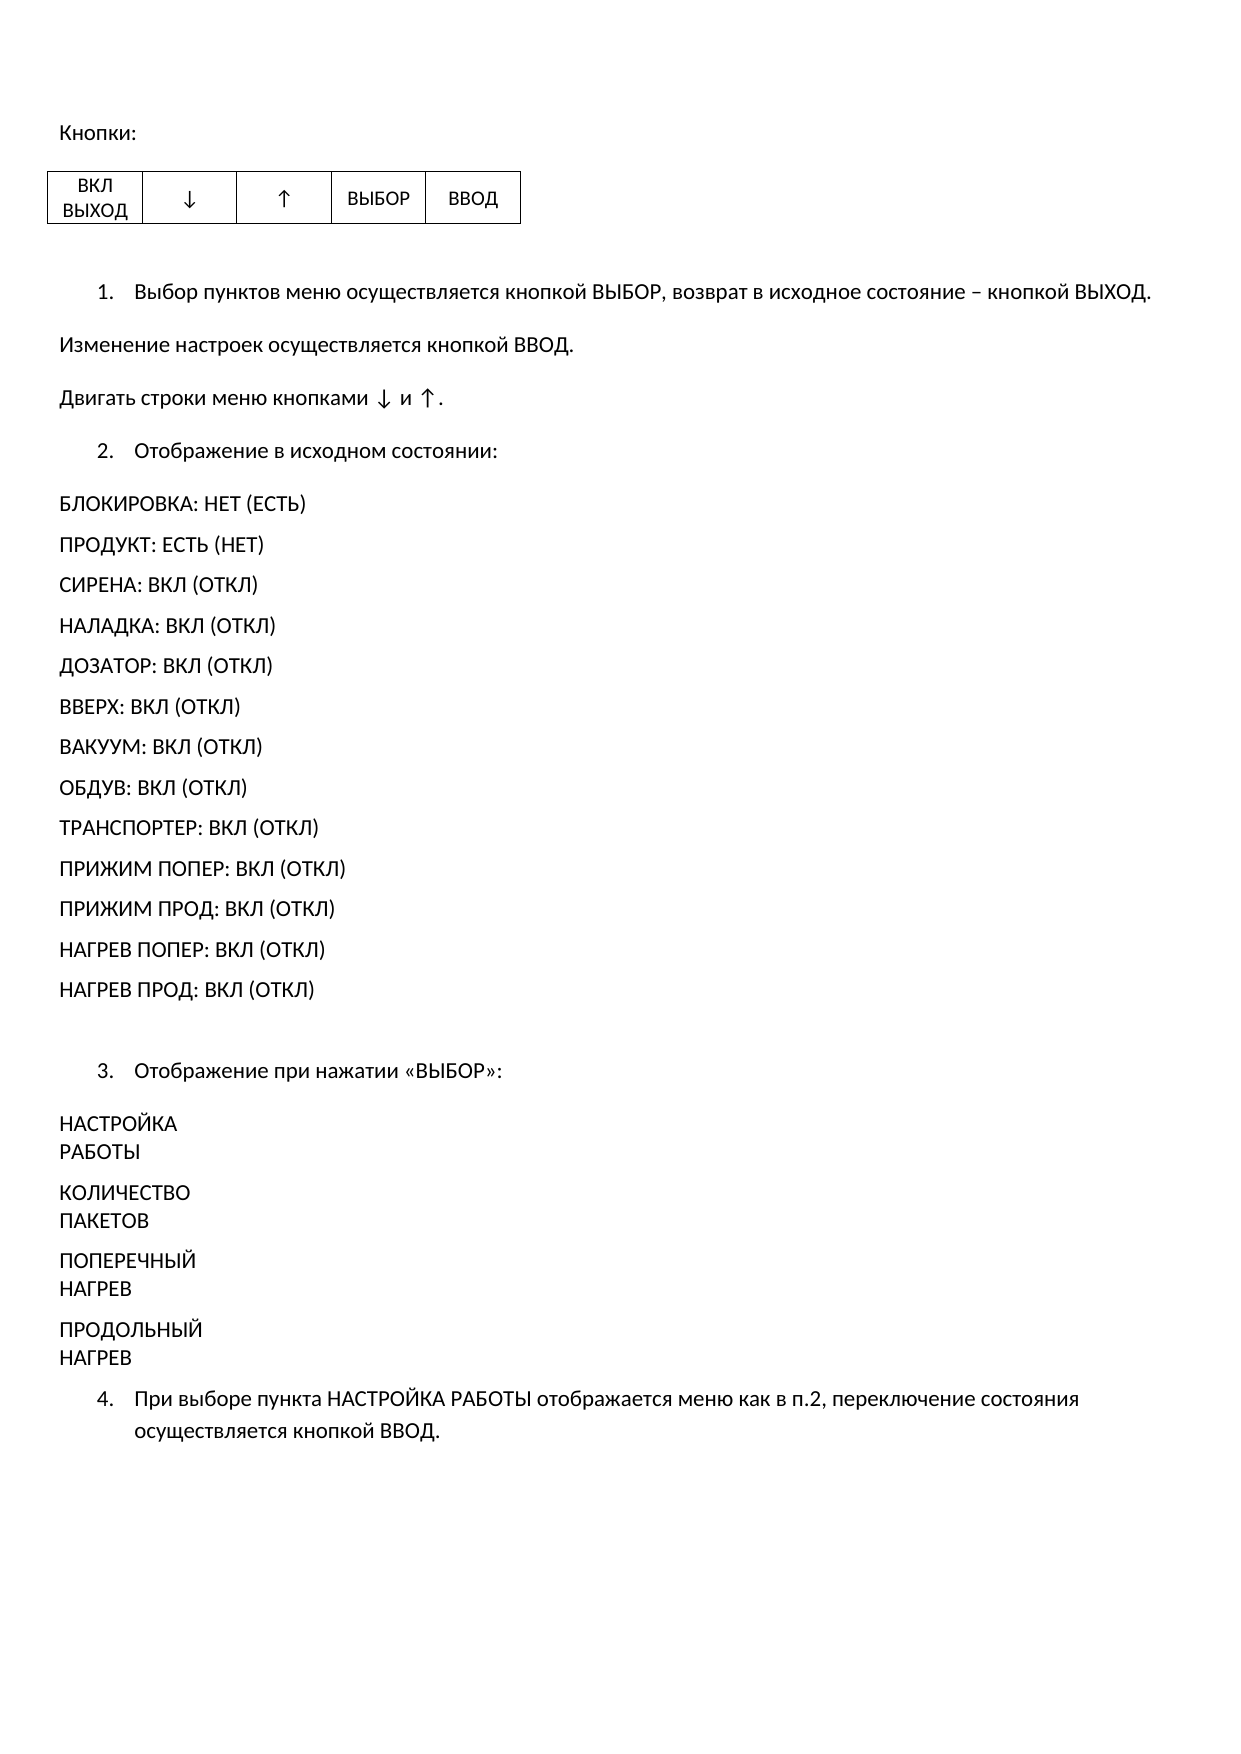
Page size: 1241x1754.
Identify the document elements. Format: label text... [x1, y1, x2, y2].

text ТРАНСПОРТЕР: ВКЛ (ОТКЛ) [59, 813, 1181, 841]
text ПРОДУКТ: ЕСТЬ (НЕТ) [59, 530, 1181, 558]
text ВАКУУМ: ВКЛ (ОТКЛ) [59, 732, 1181, 760]
list Отображение в исходном состоянии: [97, 436, 1181, 464]
text ПРОДОЛЬНЫЙ НАГРЕВ [59, 1315, 1181, 1371]
text КОЛИЧЕСТВО ПАКЕТОВ [59, 1178, 1181, 1234]
text ВВЕРХ: ВКЛ (ОТКЛ) [59, 692, 1181, 720]
table_header ↓ [143, 172, 236, 223]
list Отображение при нажатии «ВЫБОР»: [97, 1056, 1181, 1084]
table_header ВКЛ ВЫХОД [48, 172, 142, 223]
text ПОПЕРЕЧНЫЙ НАГРЕВ [59, 1247, 1181, 1303]
text БЛОКИРОВКА: НЕТ (ЕСТЬ) [59, 489, 1181, 517]
list Выбор пунктов меню осуществляется кнопкой ВЫБОР, возврат в исходное состояние – кнопкой ВЫХОД. [97, 277, 1181, 305]
text Двигать строки меню кнопками ↓ и ↑. [59, 383, 1181, 411]
text НАГРЕВ ПОПЕР: ВКЛ (ОТКЛ) [59, 935, 1181, 963]
text Изменение настроек осуществляется кнопкой ВВОД. [59, 330, 1181, 358]
text ПРИЖИМ ПРОД: ВКЛ (ОТКЛ) [59, 894, 1181, 922]
list При выборе пункта НАСТРОЙКА РАБОТЫ отображается меню как в п.2, переключение состояния осуществляется кнопкой ВВОД. [97, 1384, 1181, 1444]
text Кнопки: [59, 118, 1181, 146]
text НАСТРОЙКА РАБОТЫ [59, 1109, 1181, 1166]
text ПРИЖИМ ПОПЕР: ВКЛ (ОТКЛ) [59, 854, 1181, 882]
text ОБДУВ: ВКЛ (ОТКЛ) [59, 773, 1181, 801]
text СИРЕНА: ВКЛ (ОТКЛ) [59, 570, 1181, 598]
text ДОЗАТОР: ВКЛ (ОТКЛ) [59, 651, 1181, 679]
text НАЛАДКА: ВКЛ (ОТКЛ) [59, 611, 1181, 639]
table_header ↑ [237, 172, 331, 223]
table_header ВВОД [426, 172, 520, 223]
text НАГРЕВ ПРОД: ВКЛ (ОТКЛ) [59, 975, 1181, 1003]
table_header ВЫБОР [332, 172, 425, 223]
